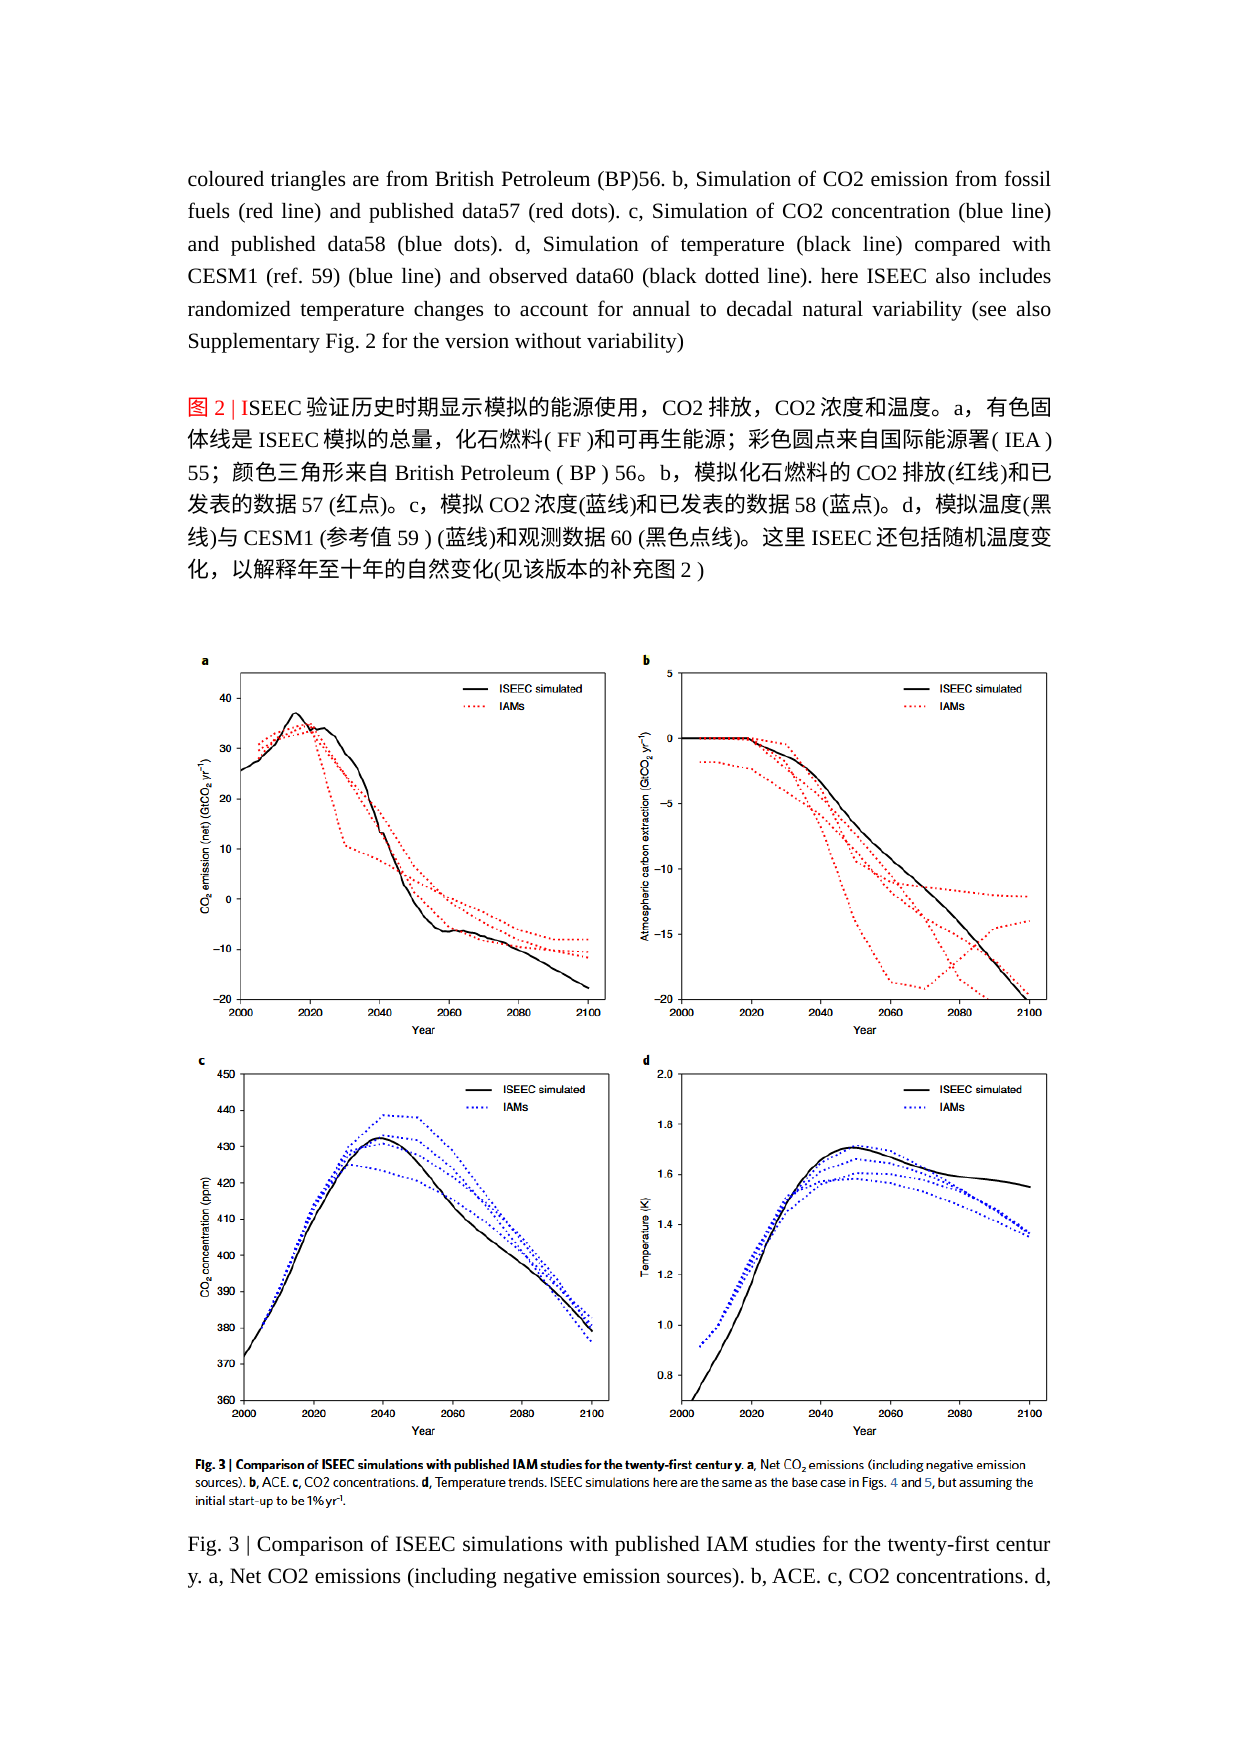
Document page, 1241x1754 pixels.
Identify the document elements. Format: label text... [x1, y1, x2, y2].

text 图2 | ISEEC验证历史时期显示模拟的能源使用，CO2排放，CO2浓度和温度。a，有色固体线是ISEEC模拟的总量，化石燃料( FF )和可再生能源；彩色圆点来自国际能源署( IEA ) 55；颜色三角形来自British Petroleum ( BP ) 56。b，模拟化石燃料的CO2排放(红线)和已发表的数据57 (红点)。c，模拟CO2浓度(蓝线)和已发表的数据58 (蓝点)。d，模拟温度(黑线)与CESM1 (参考值59 ) (蓝线)和观测数据60 (黑色点线)。这里ISEEC还包括随机温度变化，以解释年至十年的自然变化(见该版本的补充图2 ) [187, 389, 1053, 584]
picture [187, 649, 1053, 1512]
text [187, 1512, 1053, 1592]
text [187, 162, 1053, 357]
